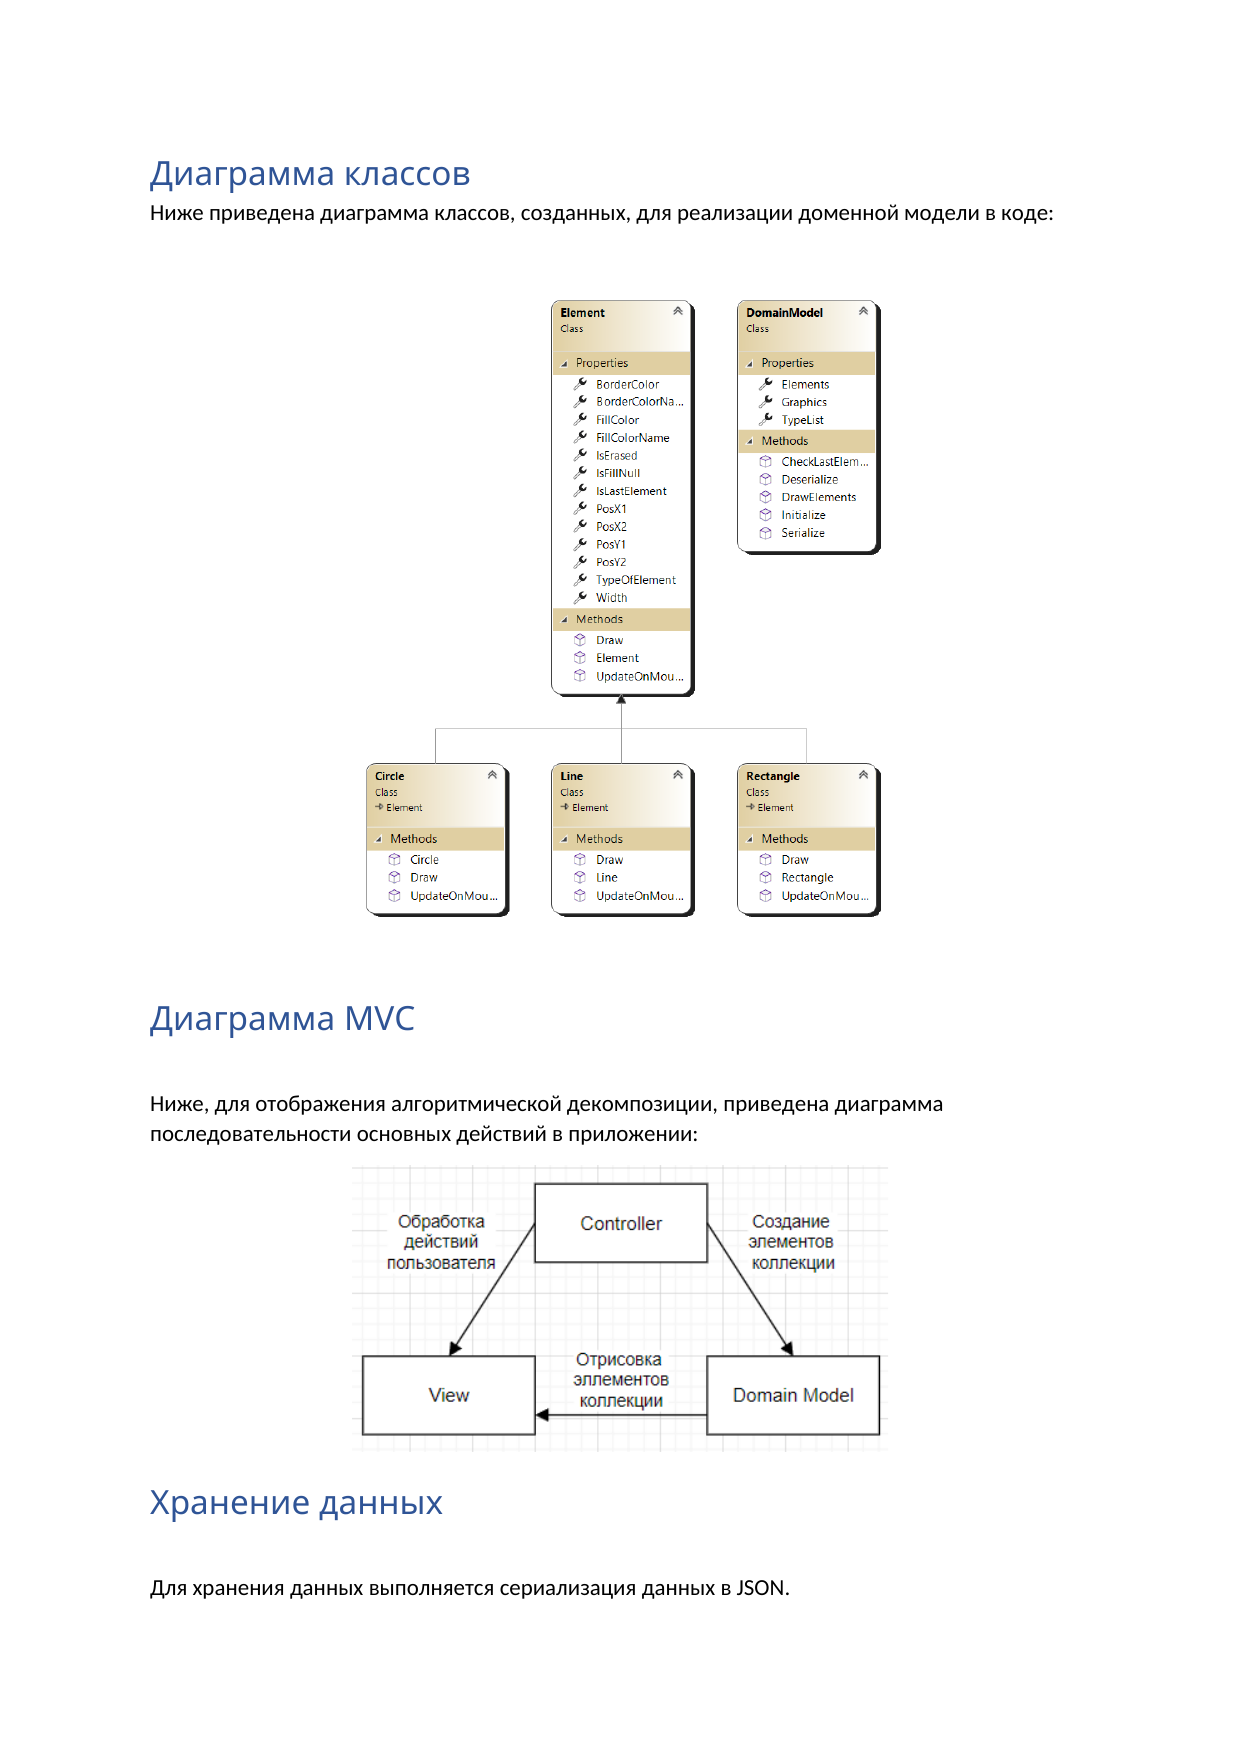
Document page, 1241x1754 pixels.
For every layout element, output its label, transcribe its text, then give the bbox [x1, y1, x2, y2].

subtitle Хранение данных [150, 1478, 1090, 1524]
picture [356, 290, 884, 922]
subtitle Диаграмма MVC [150, 995, 1090, 1041]
picture [352, 1165, 889, 1452]
text Ниже, для отображения алгоритмической декомпозиции, приведена диаграмма последовательности основных действий в приложении: [150, 1089, 1090, 1147]
text Для хранения данных выполняется сериализация данных в JSON. [150, 1573, 1090, 1601]
subtitle Диаграмма классов [150, 150, 1090, 195]
text Ниже приведена диаграмма классов, созданных, для реализации доменной модели в коде: [150, 198, 1090, 226]
